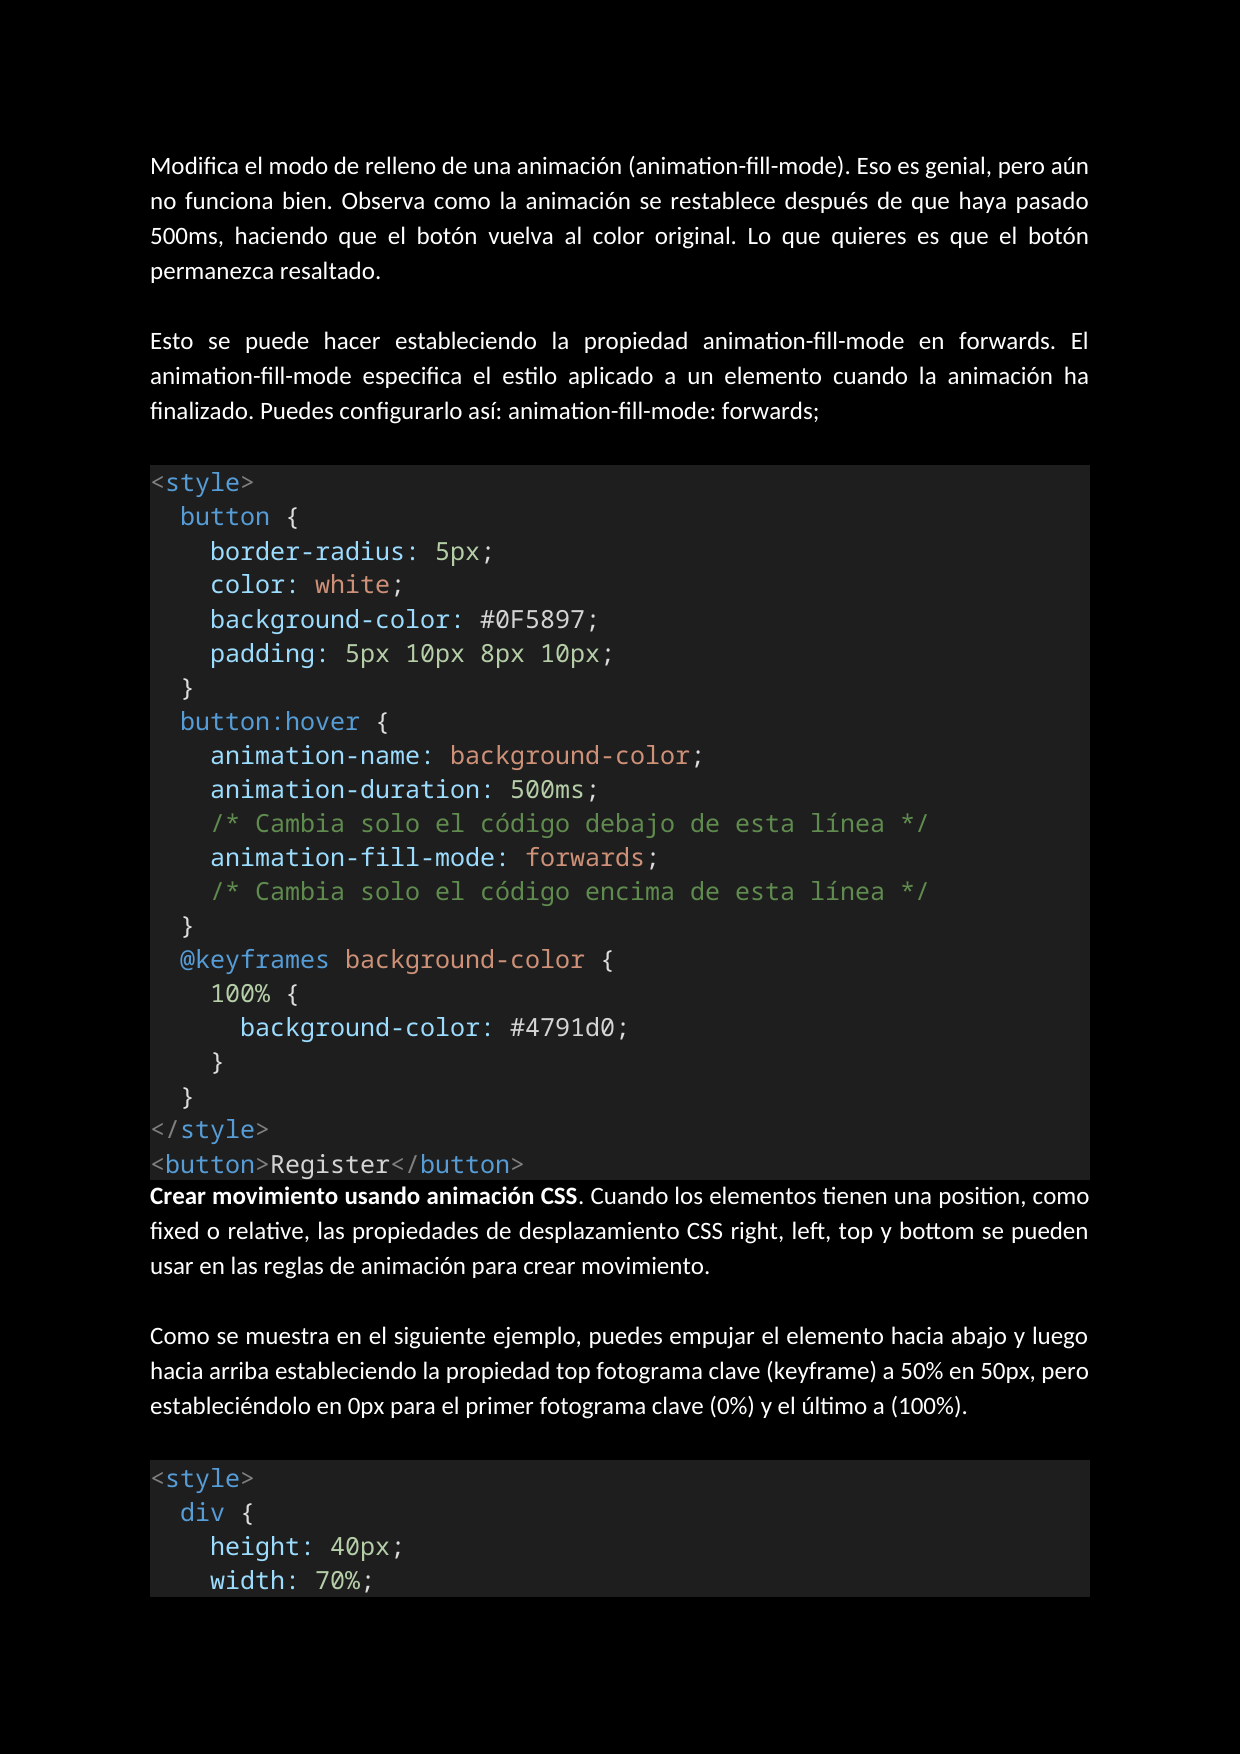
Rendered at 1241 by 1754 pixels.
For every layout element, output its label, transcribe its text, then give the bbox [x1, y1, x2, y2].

text @keyframes background-color { [150, 942, 1090, 976]
text button:hover { [150, 703, 1090, 737]
text background-color: #0F5897; [150, 601, 1090, 635]
text color: white; [150, 567, 1090, 601]
text } [150, 1044, 1090, 1078]
text <button>Register</button> [150, 1146, 1090, 1180]
text padding: 5px 10px 8px 10px; [150, 635, 1090, 669]
text width: 70%; [150, 1562, 1090, 1597]
text Esto se puede hacer estableciendo la propiedad animation-fill-mode en forwards. El animation-fill-mode especifica el estilo aplicado a un elemento cuando la animación ha finalizado. Puedes configurarlo así: animation-fill-mode: forwards; [150, 325, 1090, 426]
text border-radius: 5px; [150, 533, 1090, 567]
text button { [150, 499, 1090, 533]
text animation-fill-mode: forwards; [150, 840, 1090, 874]
text height: 40px; [150, 1528, 1090, 1562]
text animation-name: background-color; [150, 737, 1090, 772]
text </style> [150, 1112, 1090, 1146]
text <style> [150, 465, 1090, 499]
text /* Cambia solo el código debajo de esta línea */ [150, 806, 1090, 840]
text background-color: #4791d0; [150, 1010, 1090, 1044]
text } [150, 908, 1090, 942]
text <style> [150, 1460, 1090, 1494]
text animation-duration: 500ms; [150, 772, 1090, 806]
text } [150, 669, 1090, 703]
text 100% { [150, 976, 1090, 1010]
text } [150, 1078, 1090, 1112]
text div { [150, 1494, 1090, 1528]
text /* Cambia solo el código encima de esta línea */ [150, 874, 1090, 908]
text Modifica el modo de relleno de una animación (animation-fill-mode). Eso es genial, pero aún no funciona bien. Observa como la animación se restablece después de que haya pasado 500ms, haciendo que el botón vuelva al color original. Lo que quieres es que el botón permanezca resaltado. [150, 150, 1090, 286]
text Crear movimiento usando animación CSS. Cuando los elementos tienen una position, como fixed o relative, las propiedades de desplazamiento CSS right, left, top y bottom se pueden usar en las reglas de animación para crear movimiento. [150, 1180, 1090, 1281]
text Como se muestra en el siguiente ejemplo, puedes empujar el elemento hacia abajo y luego hacia arriba estableciendo la propiedad top fotograma clave (keyframe) a 50% en 50px, pero estableciéndolo en 0px para el primer fotograma clave (0%) y el último a (100%). [150, 1320, 1090, 1421]
